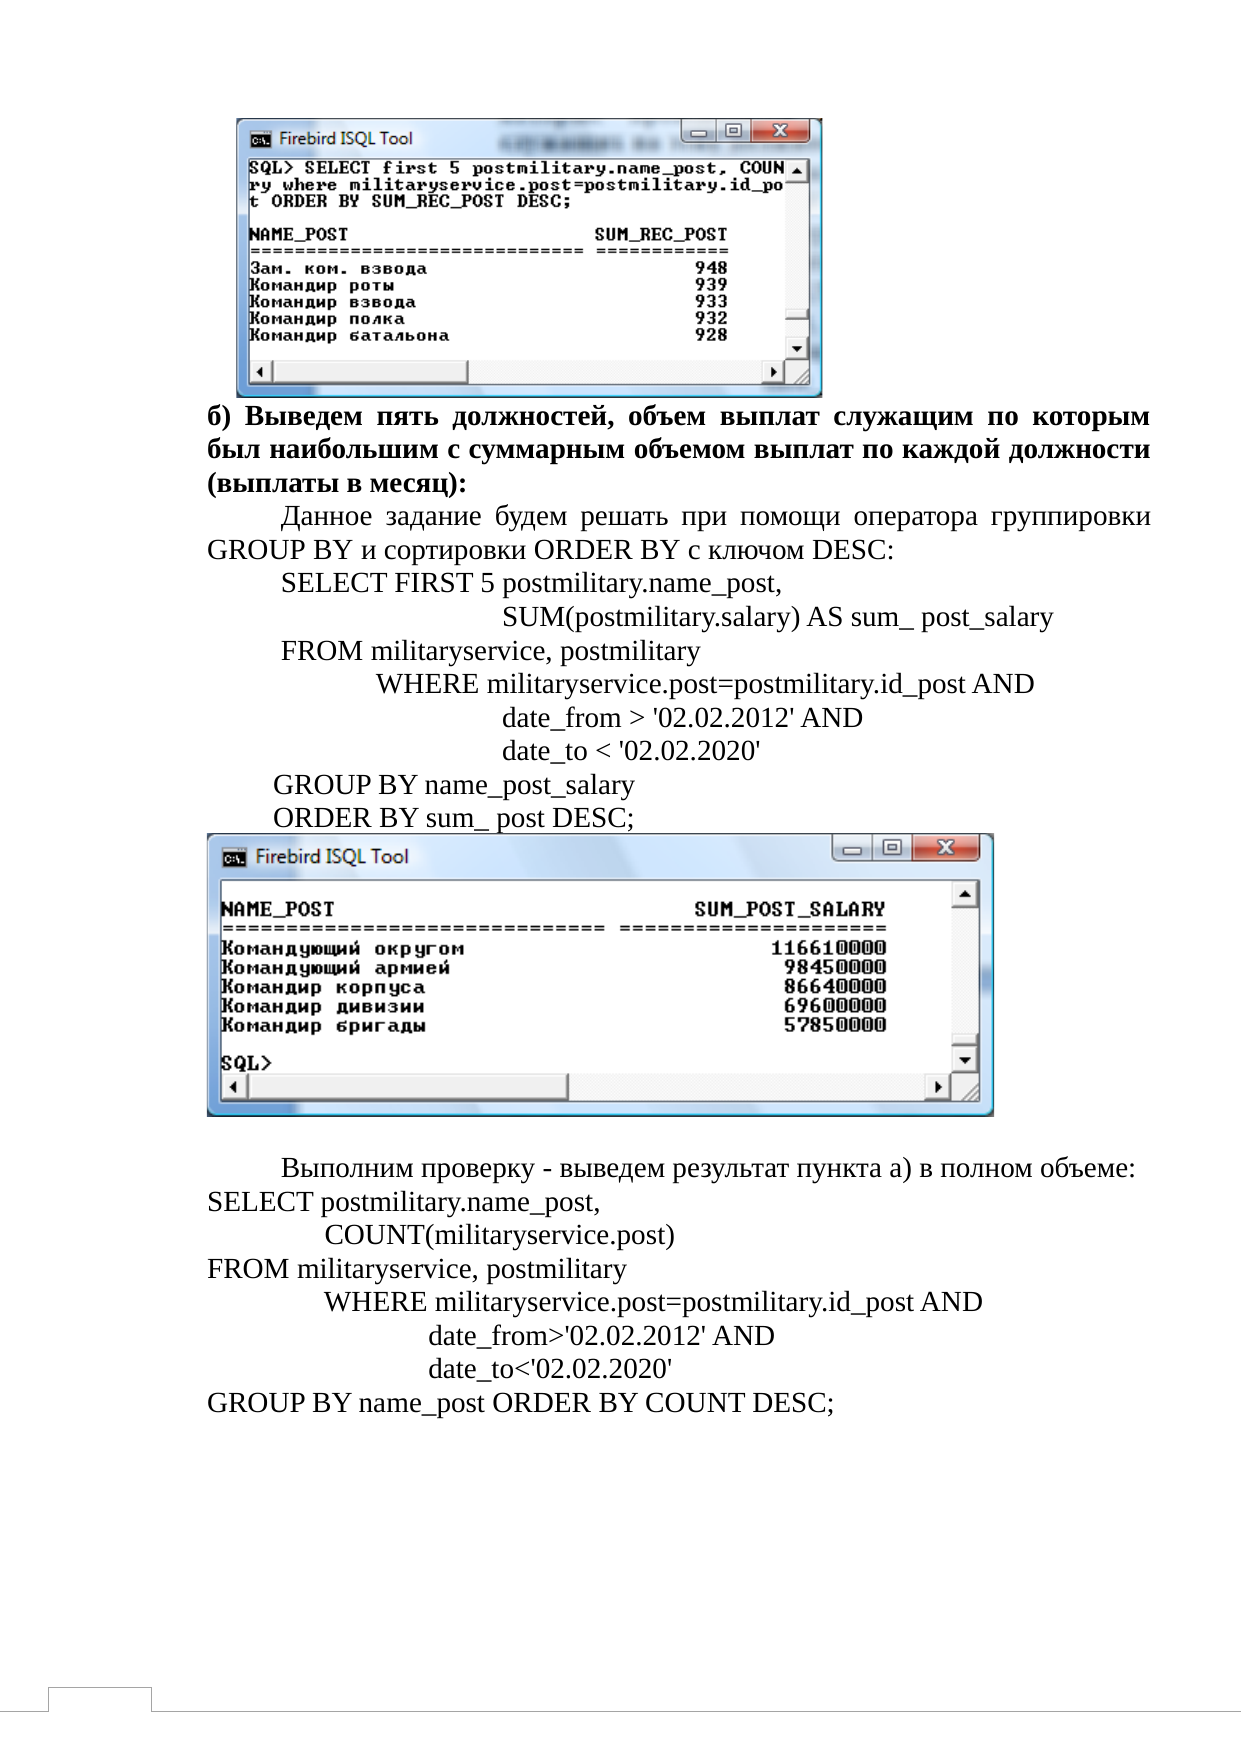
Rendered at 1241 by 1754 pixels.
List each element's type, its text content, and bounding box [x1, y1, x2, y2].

text ORDER BY sum_ post DESC; [236, 800, 1152, 834]
text б) Выведем пять должностей, объем выплат служащим по которым был наибольшим с суммарным объемом выплат по каждой должности (выплаты в месяц): [207, 398, 1152, 498]
text Данное задание будем решать при помощи оператора группировки GROUP BY и сортировки ORDER BY с ключом DESC: [207, 498, 1152, 566]
text SELECT postmilitary.name_post, [207, 1184, 1152, 1217]
text SELECT FIRST 5 postmilitary.name_post, [236, 566, 1152, 599]
text Выполним проверку - выведем результат пункта а) в полном объеме: [207, 1150, 1152, 1184]
text GROUP BY name_post_salary [236, 767, 1152, 800]
text GROUP BY name_post ORDER BY COUNT DESC; [207, 1385, 1152, 1418]
text WHERE militaryservice.post=postmilitary.id_post AND date_from > '02.02.2012' AND [236, 666, 1152, 733]
text date_to<'02.02.2020' [207, 1351, 1152, 1385]
picture [206, 833, 995, 1117]
text date_to < '02.02.2020' [236, 733, 1152, 767]
text SUM(postmilitary.salary) AS sum_ post_salary FROM militaryservice, postmilitary [236, 599, 1152, 666]
text FROM militaryservice, postmilitary [207, 1251, 1152, 1284]
picture [236, 118, 823, 398]
text COUNT(militaryservice.post) [207, 1217, 1152, 1251]
text WHERE militaryservice.post=postmilitary.id_post AND date_from>'02.02.2012' AND [207, 1284, 1152, 1351]
